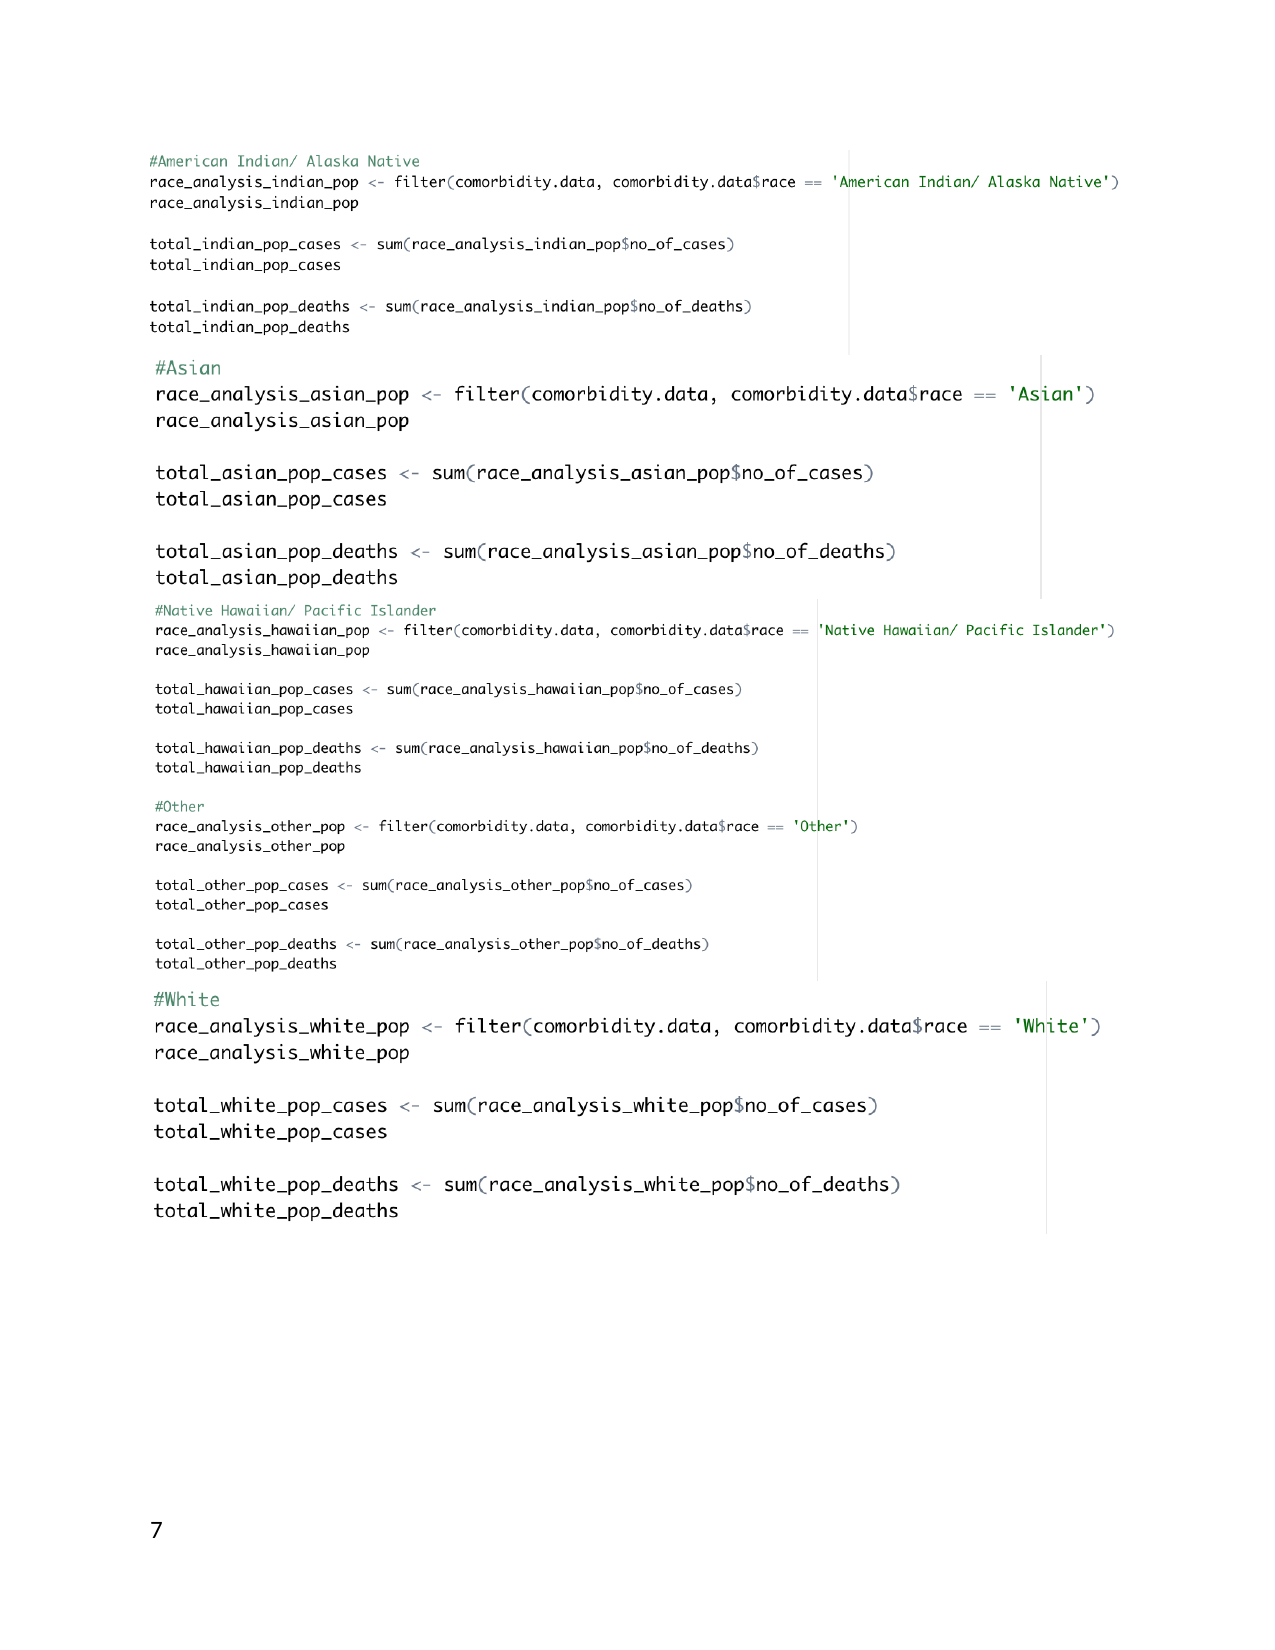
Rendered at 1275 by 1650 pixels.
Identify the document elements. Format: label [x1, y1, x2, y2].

picture [150, 150, 1125, 1234]
